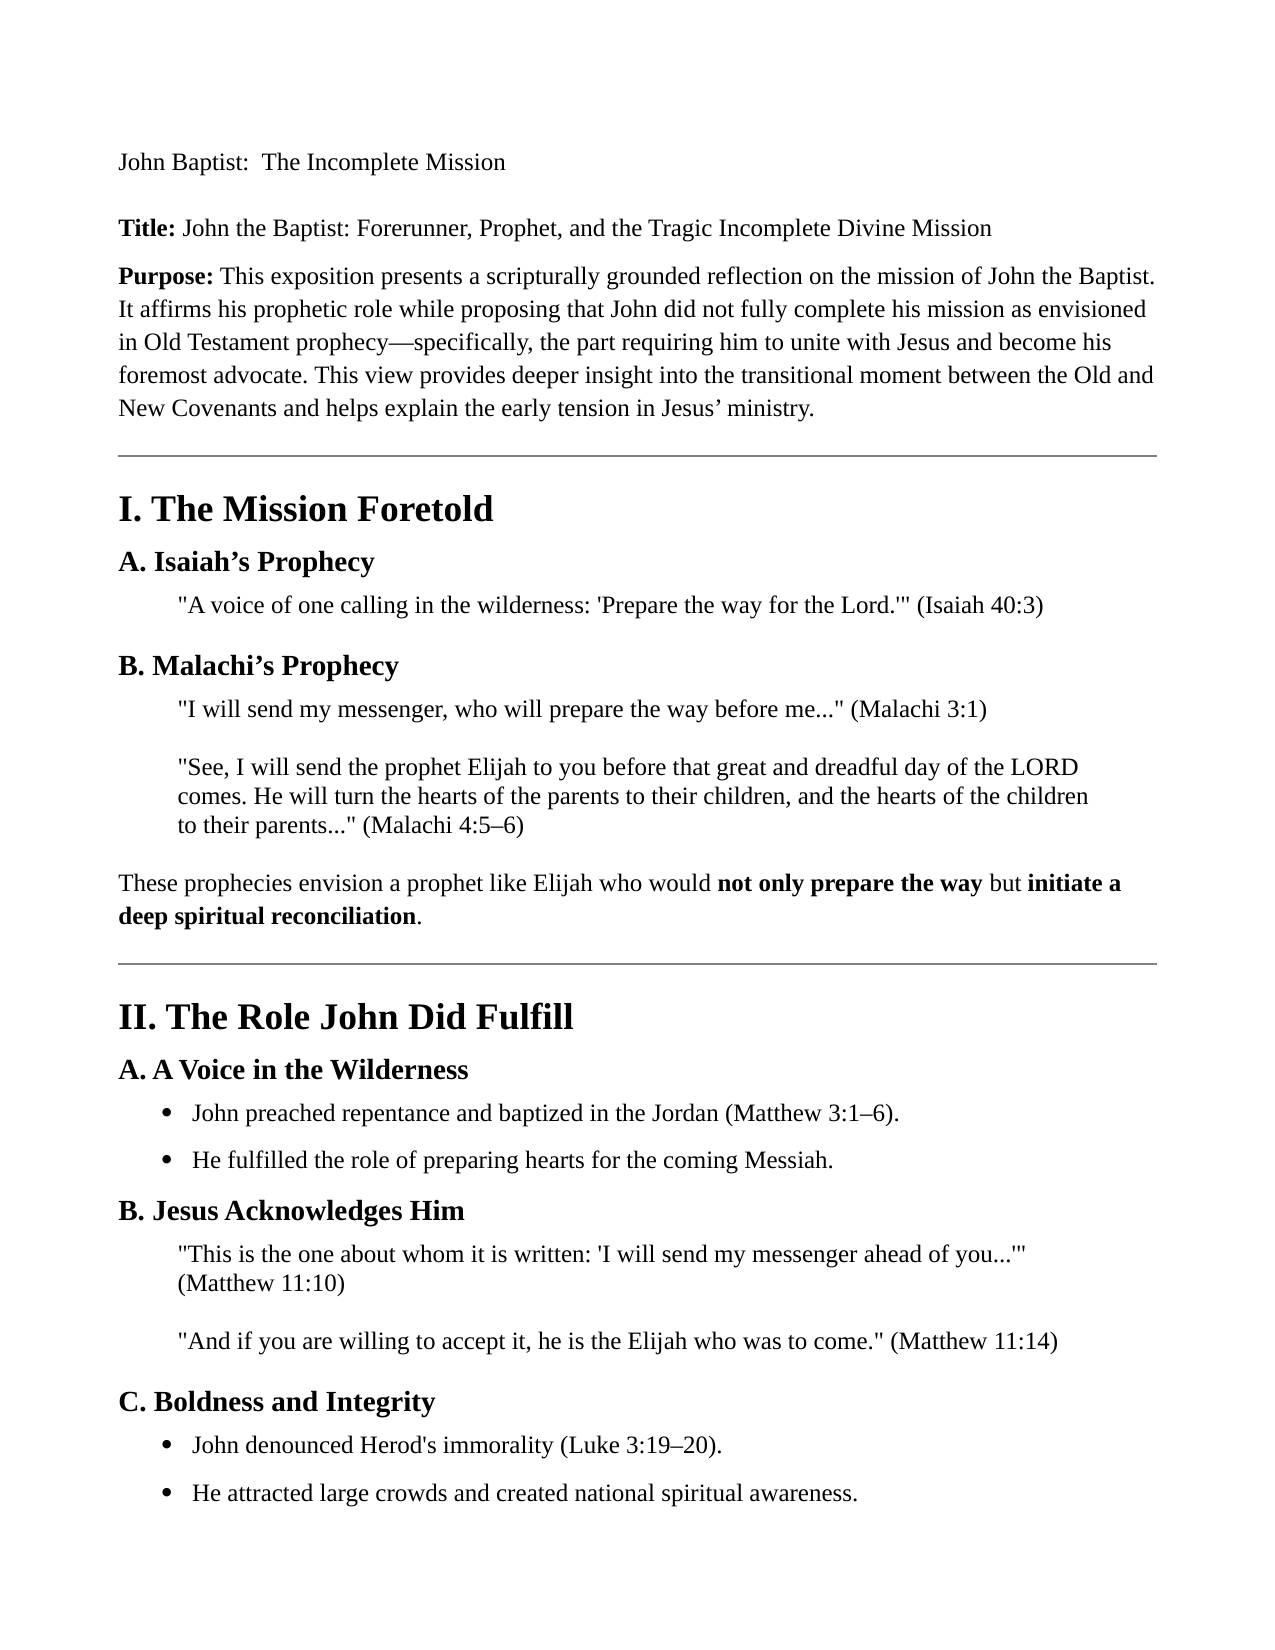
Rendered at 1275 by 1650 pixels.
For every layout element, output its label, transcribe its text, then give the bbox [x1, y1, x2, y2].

text These prophecies envision a prophet like Elijah who would not only prepare the way but initiate a deep spiritual reconciliation. [118, 868, 1157, 930]
text Title: John the Baptist: Forerunner, Prophet, and the Tragic Incomplete Divine Mission [118, 213, 1157, 242]
text John Baptist: The Incomplete Mission [118, 147, 1157, 176]
text "See, I will send the prophet Elijah to you before that great and dreadful day of the LORD comes. He will turn the hearts of the parents to their children, and the hearts of the children to their parents..." (Malachi 4:5–6) [177, 752, 1098, 839]
list He attracted large crowds and created national spiritual awareness. [162, 1478, 1157, 1507]
text "A voice of one calling in the wilderness: 'Prepare the way for the Lord.'" (Isaiah 40:3) [177, 590, 1098, 619]
list John denounced Herod's immorality (Luke 3:19–20). [162, 1430, 1157, 1459]
text "I will send my messenger, who will prepare the way before me..." (Malachi 3:1) [177, 694, 1098, 723]
text "This is the one about whom it is written: 'I will send my messenger ahead of you...'" (Matthew 11:10) [177, 1239, 1098, 1297]
text "And if you are willing to accept it, he is the Elijah who was to come." (Matthew 11:14) [177, 1326, 1098, 1355]
subtitle I. The Mission Foretold [118, 486, 1157, 529]
subtitle A. A Voice in the Wilderness [118, 1052, 1157, 1085]
subtitle C. Boldness and Integrity [118, 1384, 1157, 1418]
subtitle B. Malachi’s Prophecy [118, 648, 1157, 682]
subtitle A. Isaiah’s Prophecy [118, 544, 1157, 577]
list John preached repentance and baptized in the Jordan (Matthew 3:1–6). [162, 1098, 1157, 1127]
subtitle B. Jesus Acknowledges Him [118, 1193, 1157, 1227]
text Purpose: This exposition presents a scripturally grounded reflection on the mission of John the Baptist. It affirms his prophetic role while proposing that John did not fully complete his mission as envisioned in Old Testament prophecy—specifically, the part requiring him to unite with Jesus and become his foremost advocate. This view provides deeper insight into the transitional moment between the Old and New Covenants and helps explain the early tension in Jesus’ ministry. [118, 261, 1157, 422]
list He fulfilled the role of preparing hearts for the coming Messiah. [162, 1146, 1157, 1174]
subtitle II. The Role John Did Fulfill [118, 994, 1157, 1037]
